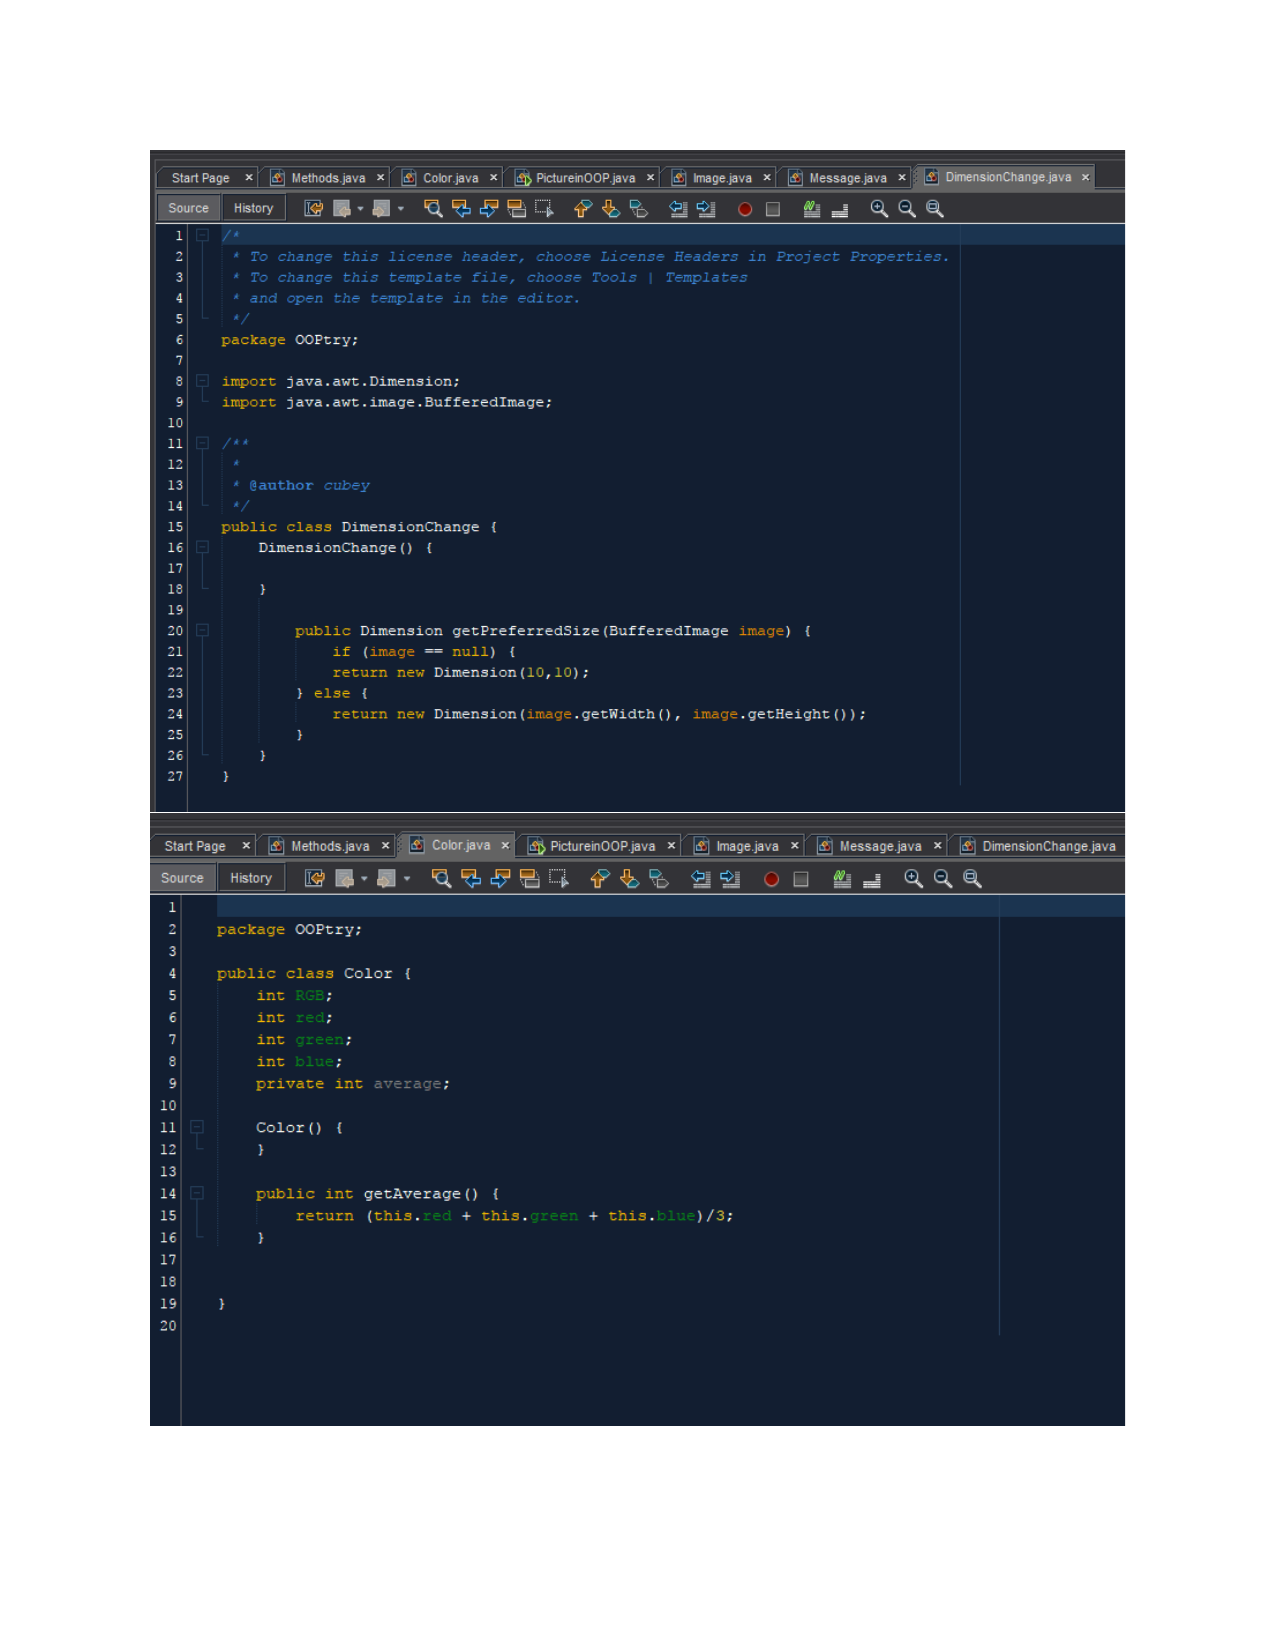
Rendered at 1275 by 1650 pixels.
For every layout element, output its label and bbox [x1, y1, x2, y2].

picture [150, 813, 1125, 1426]
picture [150, 150, 1125, 812]
